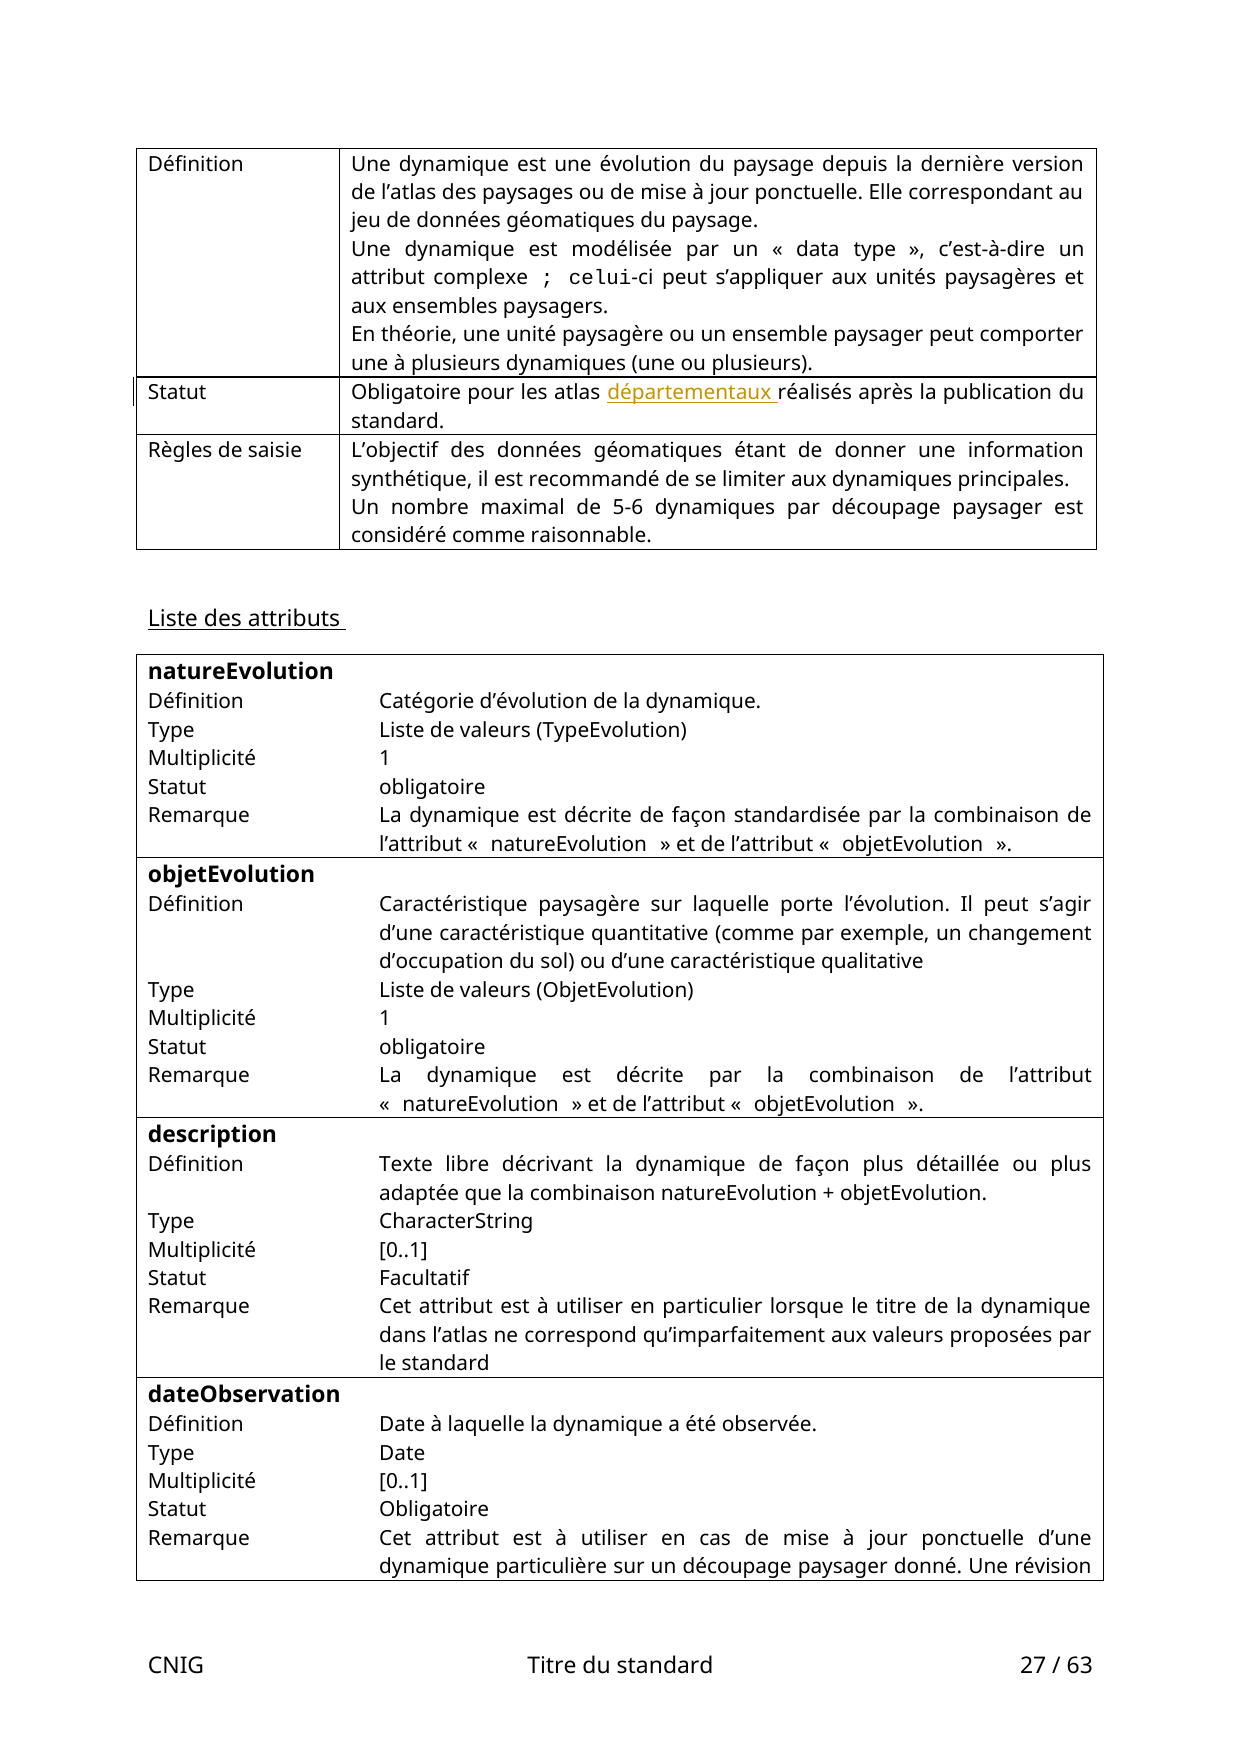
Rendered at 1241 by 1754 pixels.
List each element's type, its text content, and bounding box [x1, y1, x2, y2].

table_cell obligatoire [368, 1032, 1103, 1060]
table_cell Multiplicité [137, 1466, 368, 1494]
table_cell Date [368, 1438, 1103, 1466]
table_cell Définition [137, 149, 339, 376]
table_cell Texte libre décrivant la dynamique de façon plus détaillée ou plus adaptée que la combinaison natureEvolution + objetEvolution. [368, 1150, 1103, 1206]
table_cell Multiplicité [137, 1235, 368, 1263]
table_cell objetEvolution [137, 858, 1103, 889]
table_cell L’objectif des données géomatiques étant de donner une information synthétique, il est recommandé de se limiter aux dynamiques principales. Un nombre maximal de 5-6 dynamiques par découpage paysager est considéré comme raisonnable. [340, 435, 1096, 549]
table_cell 1 [368, 744, 1103, 772]
table_cell Remarque [137, 1292, 368, 1377]
table_cell Statut [137, 1263, 368, 1292]
table_cell La dynamique est décrite de façon standardisée par la combinaison de l’attribut « natureEvolution » et de l’attribut « objetEvolution ». [368, 800, 1103, 857]
table_cell Catégorie d’évolution de la dynamique. [368, 687, 1103, 715]
table_cell Liste de valeurs (ObjetEvolution) [368, 975, 1103, 1003]
table_cell Type [137, 975, 368, 1003]
table_cell Statut [137, 1032, 368, 1060]
table_cell Obligatoire pour les atlas réalisés après la publication du standard. [340, 378, 1096, 434]
table_cell Remarque [137, 1523, 368, 1580]
table_cell Une dynamique est une évolution du paysage depuis la dernière version de l’atlas des paysages ou de mise à jour ponctuelle. Elle correspondant au jeu de données géomatiques du paysage. Une dynamique est modélisée par un « data type », c’est-à-dire un attribut complexe ; celui-ci peut s’appliquer aux unités paysagères et aux ensembles paysagers. En théorie, une unité paysagère ou un ensemble paysager peut comporter une à plusieurs dynamiques (une ou plusieurs). [340, 149, 1096, 376]
table_cell CharacterString [368, 1206, 1103, 1235]
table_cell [368, 1523, 1103, 1580]
table_cell dateObservation [137, 1378, 1103, 1409]
table_cell Remarque [137, 800, 368, 857]
table_cell [0..1] [368, 1466, 1103, 1494]
table_cell Définition [137, 1409, 368, 1438]
table_cell Type [137, 1438, 368, 1466]
table_cell La dynamique est décrite par la combinaison de l’attribut « natureEvolution » et de l’attribut « objetEvolution ». [368, 1060, 1103, 1117]
text Liste des attributs [148, 602, 1093, 633]
table_cell Définition [137, 890, 368, 975]
table_cell Type [137, 715, 368, 743]
table_cell Définition [137, 1150, 368, 1206]
table_cell Facultatif [368, 1263, 1103, 1292]
table_cell 1 [368, 1003, 1103, 1032]
table_cell Multiplicité [137, 1003, 368, 1032]
table_cell Cet attribut est à utiliser en particulier lorsque le titre de la dynamique dans l’atlas ne correspond qu’imparfaitement aux valeurs proposées par le standard [368, 1292, 1103, 1377]
table_cell Statut [137, 1495, 368, 1523]
table_cell obligatoire [368, 772, 1103, 800]
table_cell Obligatoire [368, 1495, 1103, 1523]
table_header natureEvolution [137, 655, 1103, 687]
table_cell Statut [137, 772, 368, 800]
table_cell Définition [137, 687, 368, 715]
table_cell Règles de saisie [137, 435, 339, 549]
table_cell Remarque [137, 1060, 368, 1117]
table_cell Statut [137, 378, 339, 434]
table_cell Liste de valeurs (TypeEvolution) [368, 715, 1103, 743]
table_cell Type [137, 1206, 368, 1235]
table_cell Caractéristique paysagère sur laquelle porte l’évolution. Il peut s’agir d’une caractéristique quantitative (comme par exemple, un changement d’occupation du sol) ou d’une caractéristique qualitative [368, 890, 1103, 975]
table_cell description [137, 1118, 1103, 1149]
table_cell [0..1] [368, 1235, 1103, 1263]
table_cell Date à laquelle la dynamique a été observée. [368, 1409, 1103, 1438]
table_cell Multiplicité [137, 744, 368, 772]
